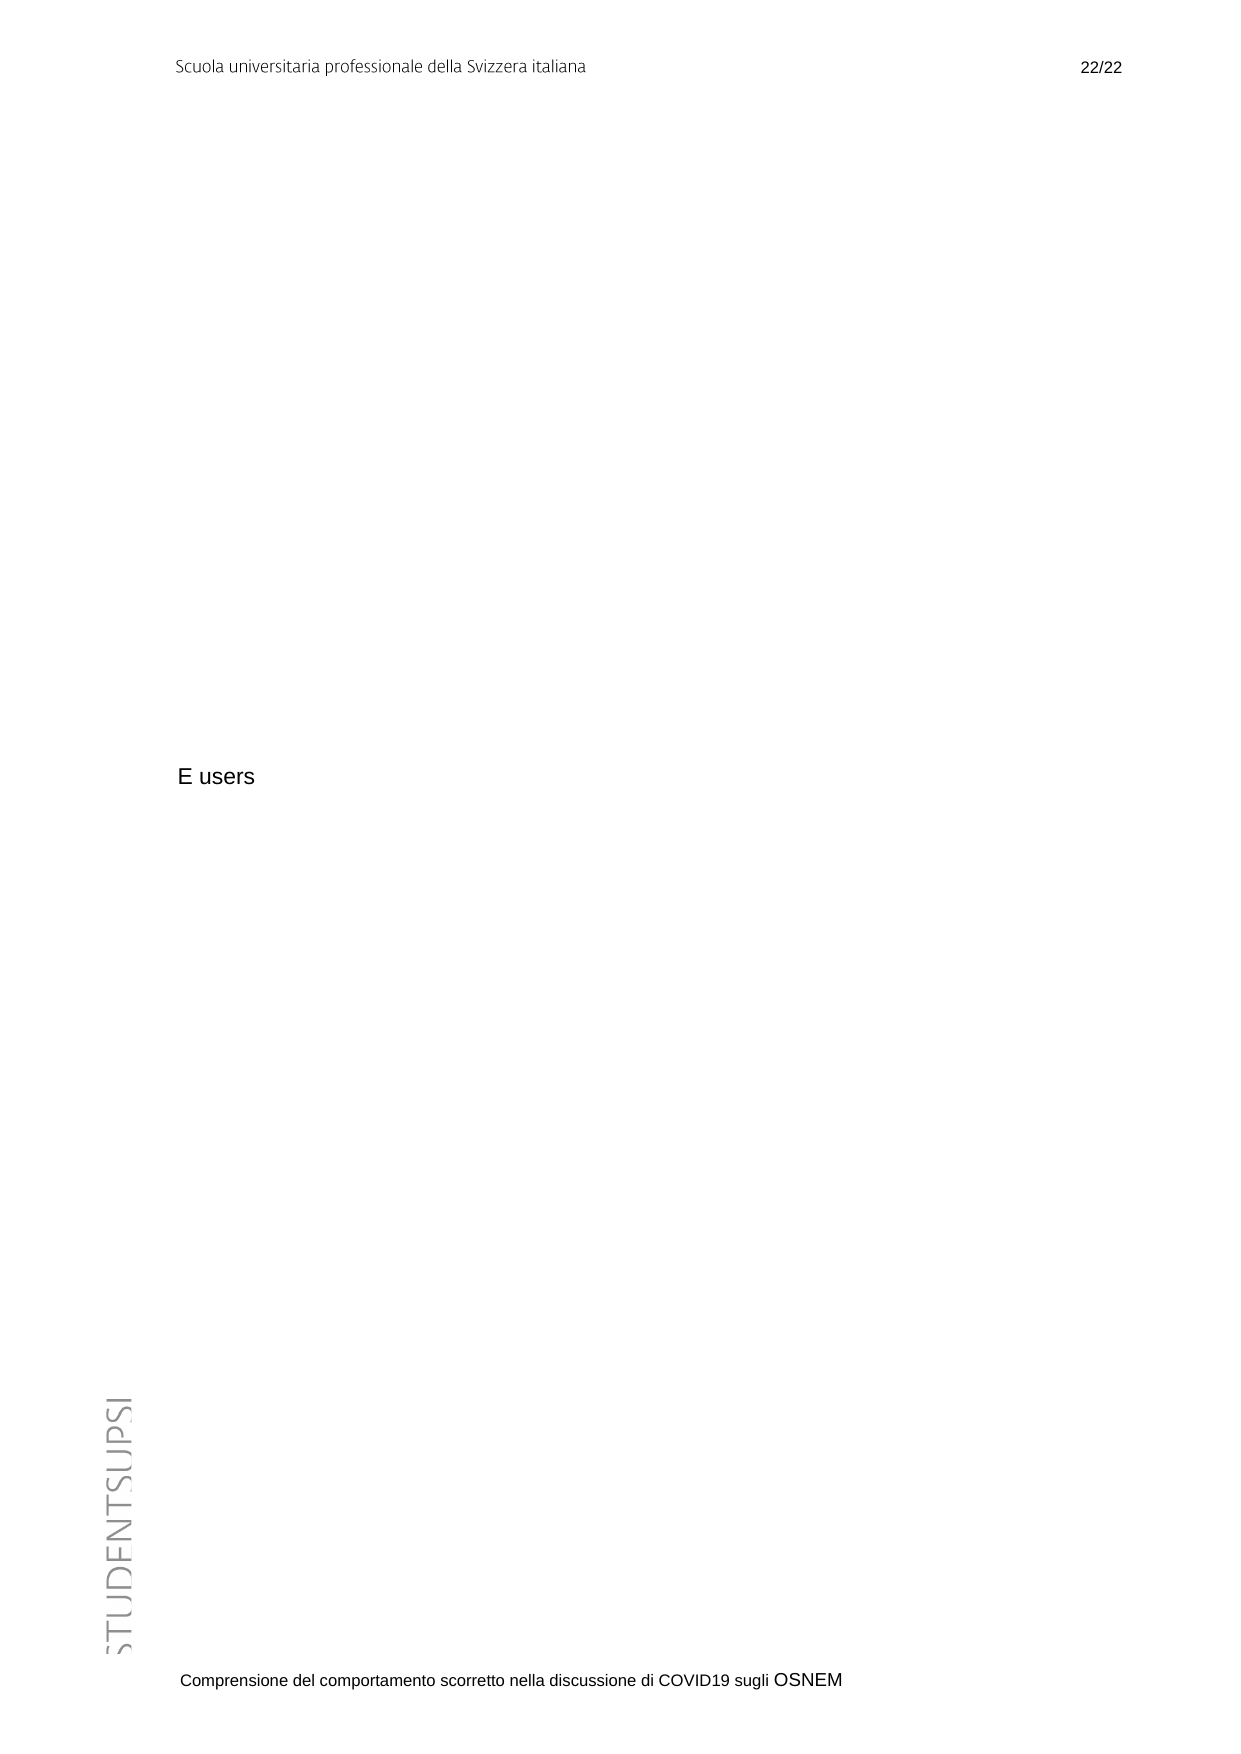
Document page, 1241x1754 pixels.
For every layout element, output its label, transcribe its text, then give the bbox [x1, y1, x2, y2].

picture [106, 1399, 132, 1654]
picture [168, 53, 602, 80]
text E users [177, 763, 1048, 790]
